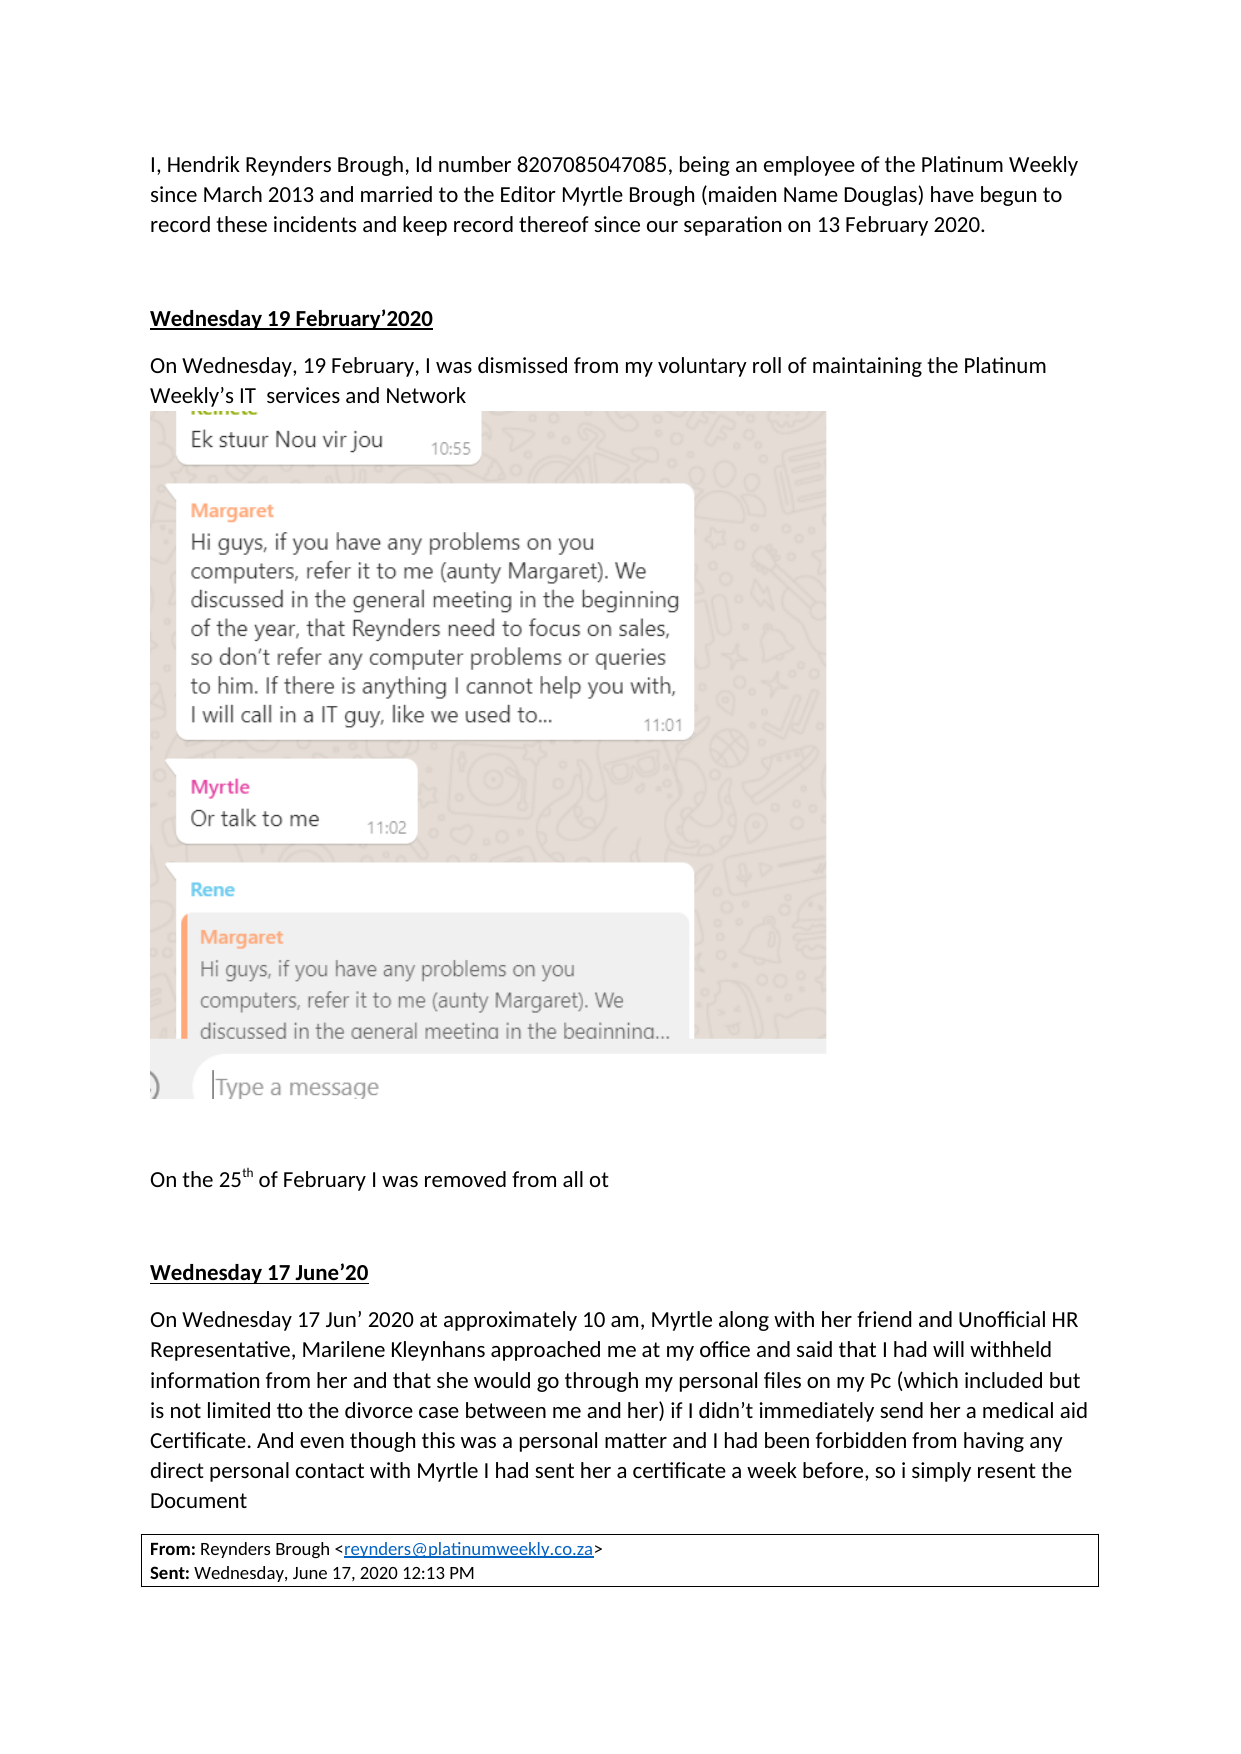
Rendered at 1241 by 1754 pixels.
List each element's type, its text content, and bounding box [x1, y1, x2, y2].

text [142, 1535, 1098, 1586]
text Wednesday 17 June’20 [150, 1258, 1090, 1287]
text On Wednesday 17 Jun’ 2020 at approximately 10 am, Myrtle along with her friend and Unofficial HR Representative, Marilene Kleynhans approached me at my office and said that I had will withheld information from her and that she would go through my personal files on my Pc (which included but is not limited tto the divorce case between me and her) if I didn’t immediately send her a medical aid Certificate. And even though this was a personal matter and I had been forbidden from having any direct personal contact with Myrtle I had sent her a certificate a week before, so i simply resent the Document [150, 1305, 1090, 1515]
text On the 25th of February I was removed from all ot [150, 1165, 1090, 1193]
picture [150, 411, 827, 1099]
text I, Hendrik Reynders Brough, Id number 8207085047085, being an employee of the Platinum Weekly since March 2013 and married to the Editor Myrtle Brough (maiden Name Douglas) have begun to record these incidents and keep record thereof since our separation on 13 February 2020. [150, 150, 1090, 238]
text Wednesday 19 February’2020 [150, 304, 1090, 332]
